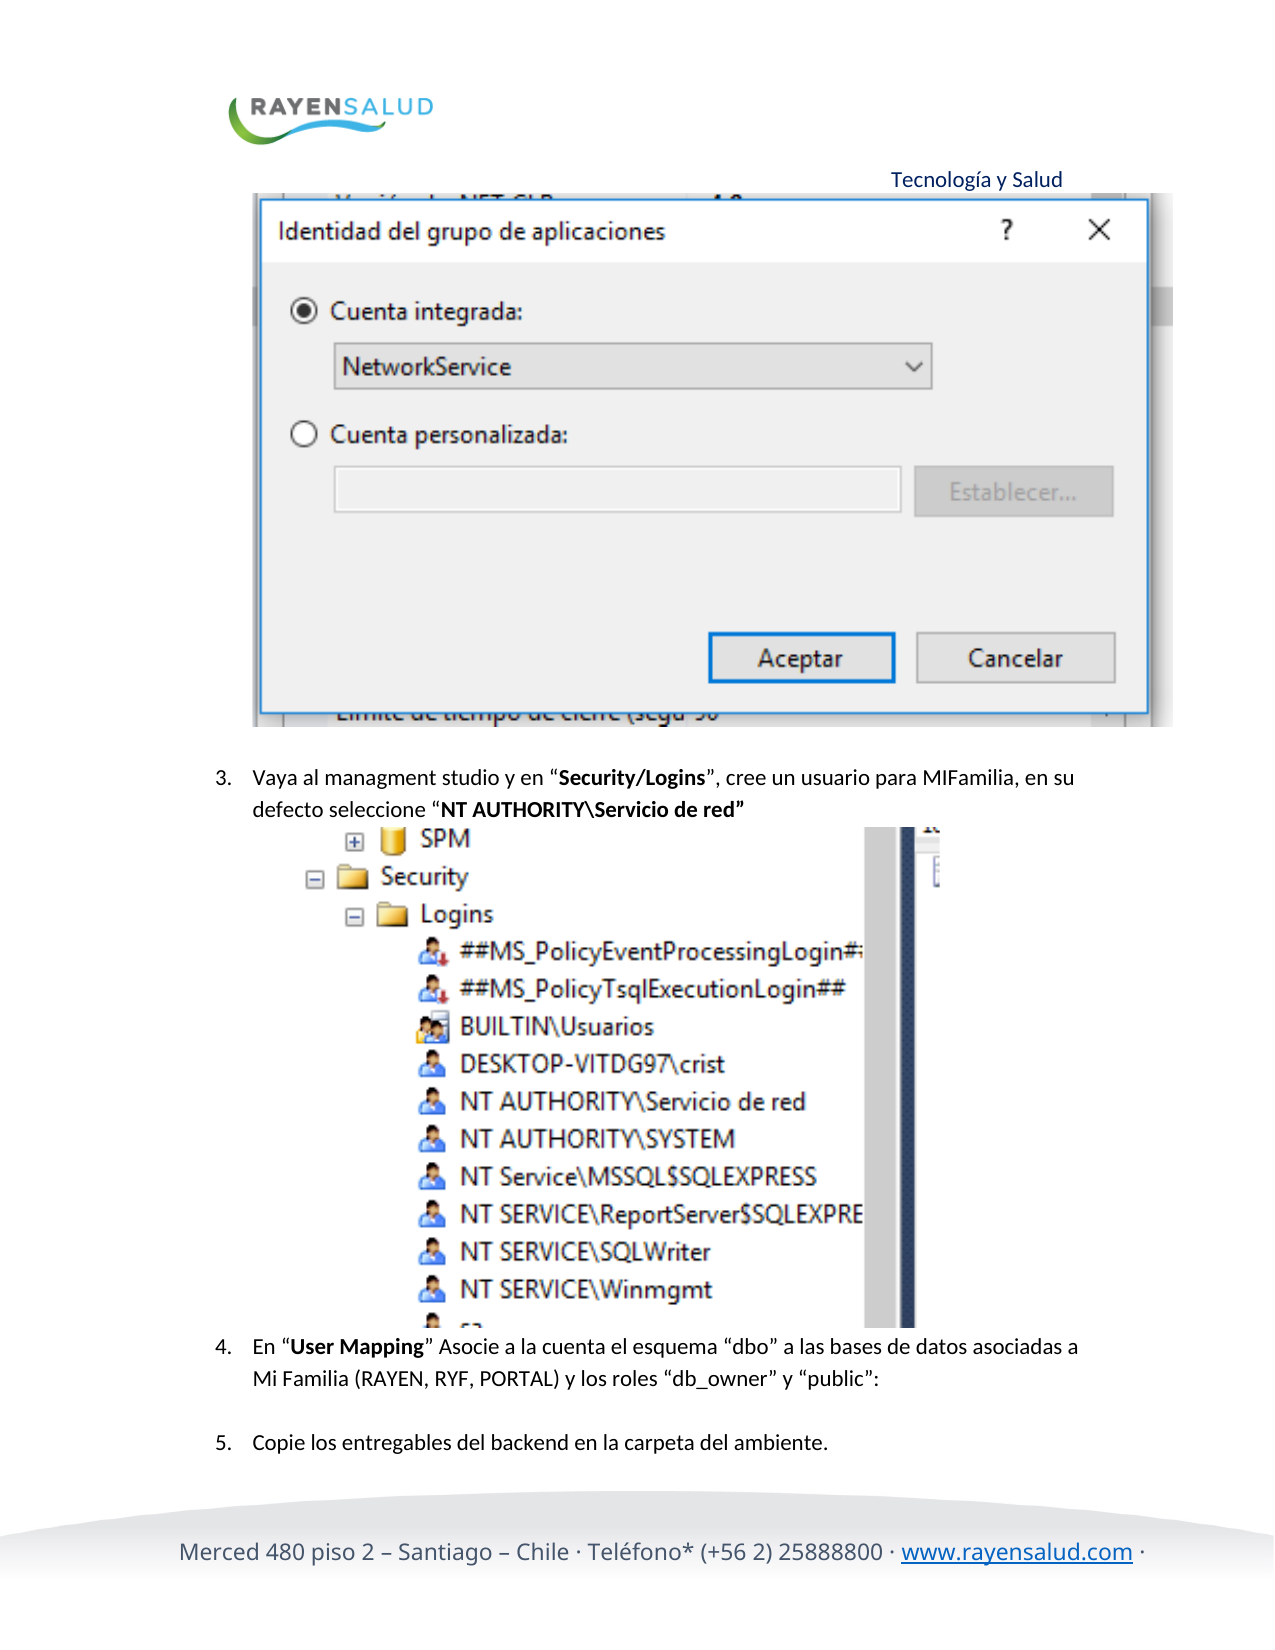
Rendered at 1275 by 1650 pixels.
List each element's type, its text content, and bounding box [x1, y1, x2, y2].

list En “User Mapping” Asocie a la cuenta el esquema “dbo” a las bases de datos asociadas a Mi Familia (RAYEN, RYF, PORTAL) y los roles “db_owner” y “public”: [215, 1332, 1098, 1392]
picture [0, 1491, 1275, 1633]
picture [182, 44, 483, 188]
picture [252, 193, 1173, 727]
list Copie los entregables del backend en la carpeta del ambiente. [215, 1428, 1098, 1456]
picture [252, 827, 940, 1328]
list Vaya al managment studio y en “Security/Logins”, cree un usuario para MIFamilia, en su defecto seleccione “NT AUTHORITY\Servicio de red” [215, 763, 1098, 823]
